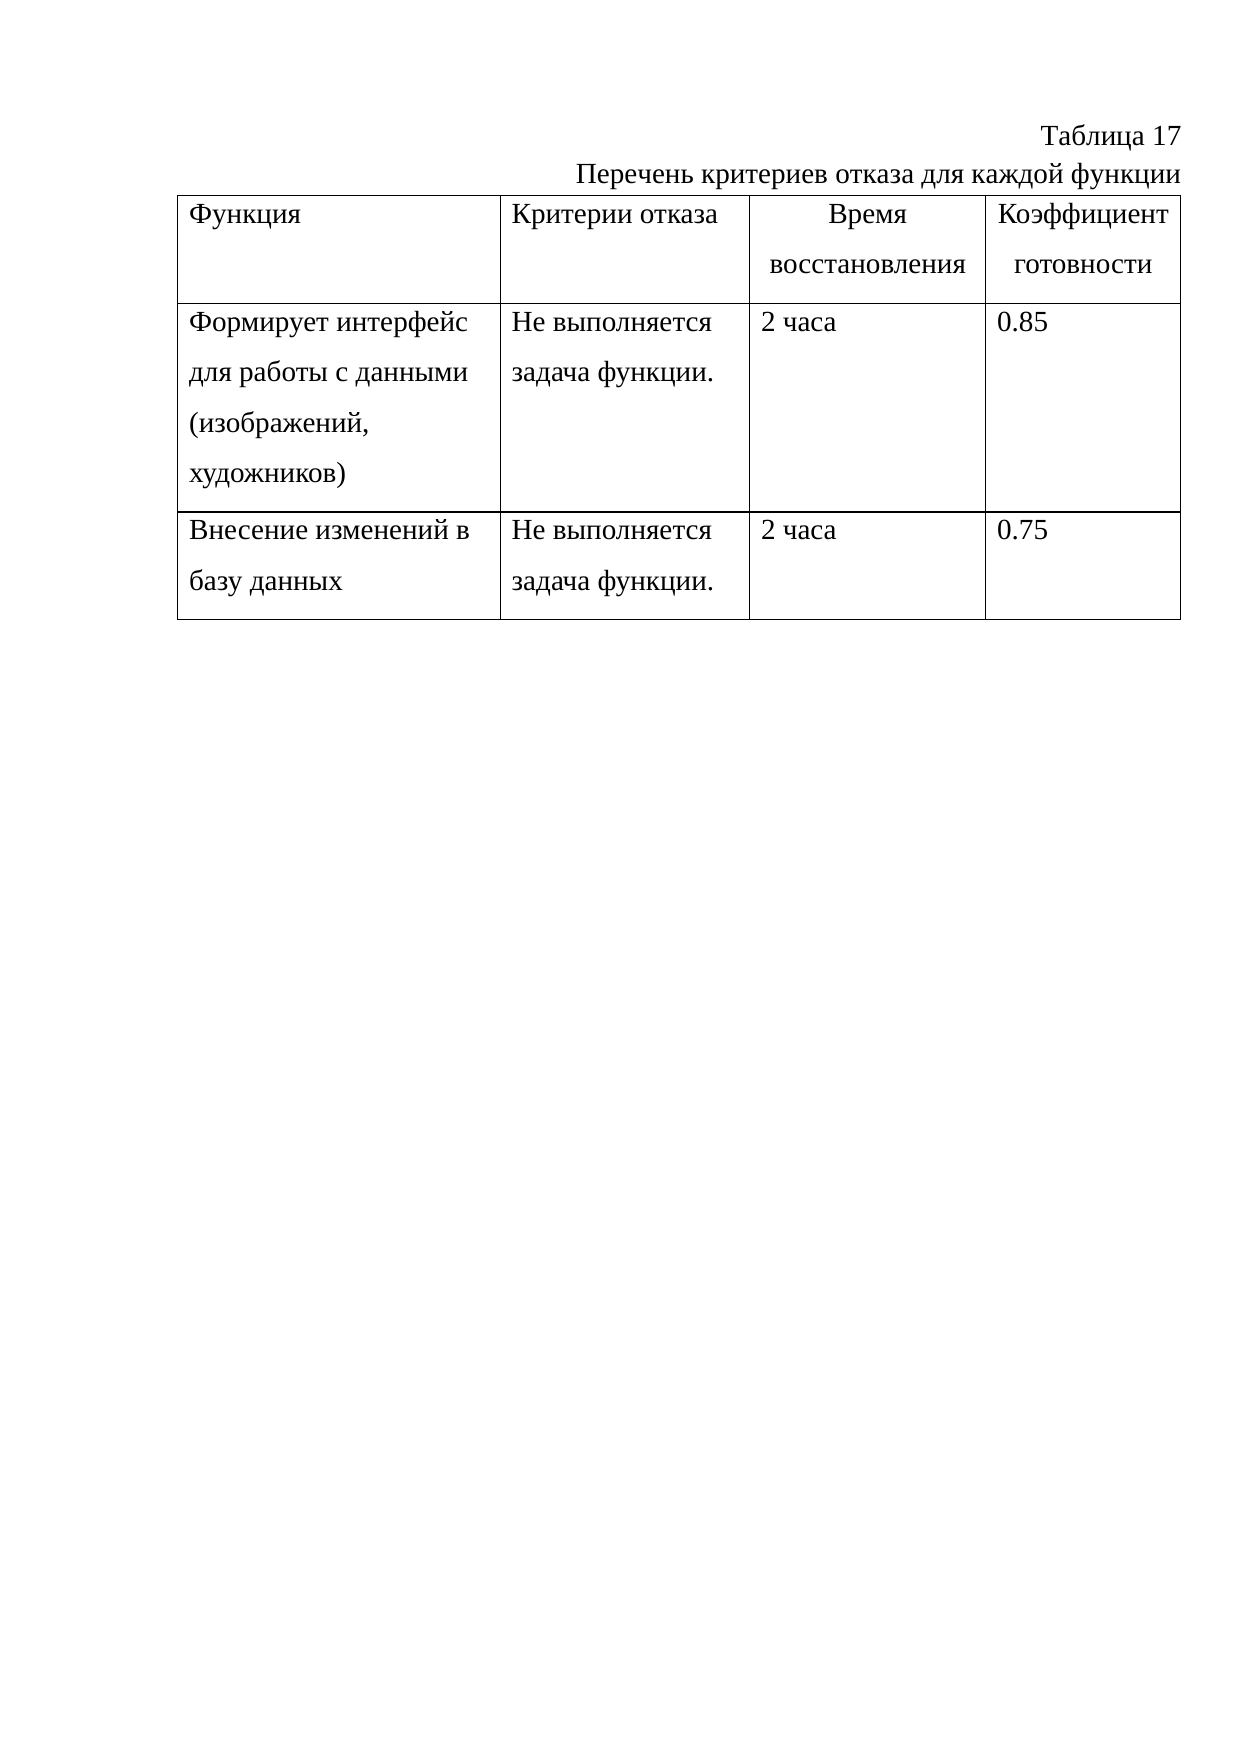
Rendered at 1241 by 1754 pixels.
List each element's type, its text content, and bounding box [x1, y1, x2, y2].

table_cell 0.75 [986, 513, 1180, 619]
text Перечень критериев отказа для каждой функции [177, 157, 1181, 190]
table_header Коэффициент готовности [986, 196, 1180, 303]
table_cell Формирует интерфейс для работы с данными (изображений, художников) [178, 304, 500, 511]
table_cell Внесение изменений в базу данных [178, 513, 500, 619]
table_cell 2 часа [750, 304, 985, 511]
text Таблица 17 [177, 118, 1181, 152]
table_cell 2 часа [750, 513, 985, 619]
table_header Критерии отказа [501, 196, 749, 303]
table_cell Не выполняется задача функции. [501, 513, 749, 619]
table_cell 0.85 [986, 304, 1180, 511]
table_header Функция [178, 196, 500, 303]
table_cell Не выполняется задача функции. [501, 304, 749, 511]
table_header Время восстановления [750, 196, 985, 303]
